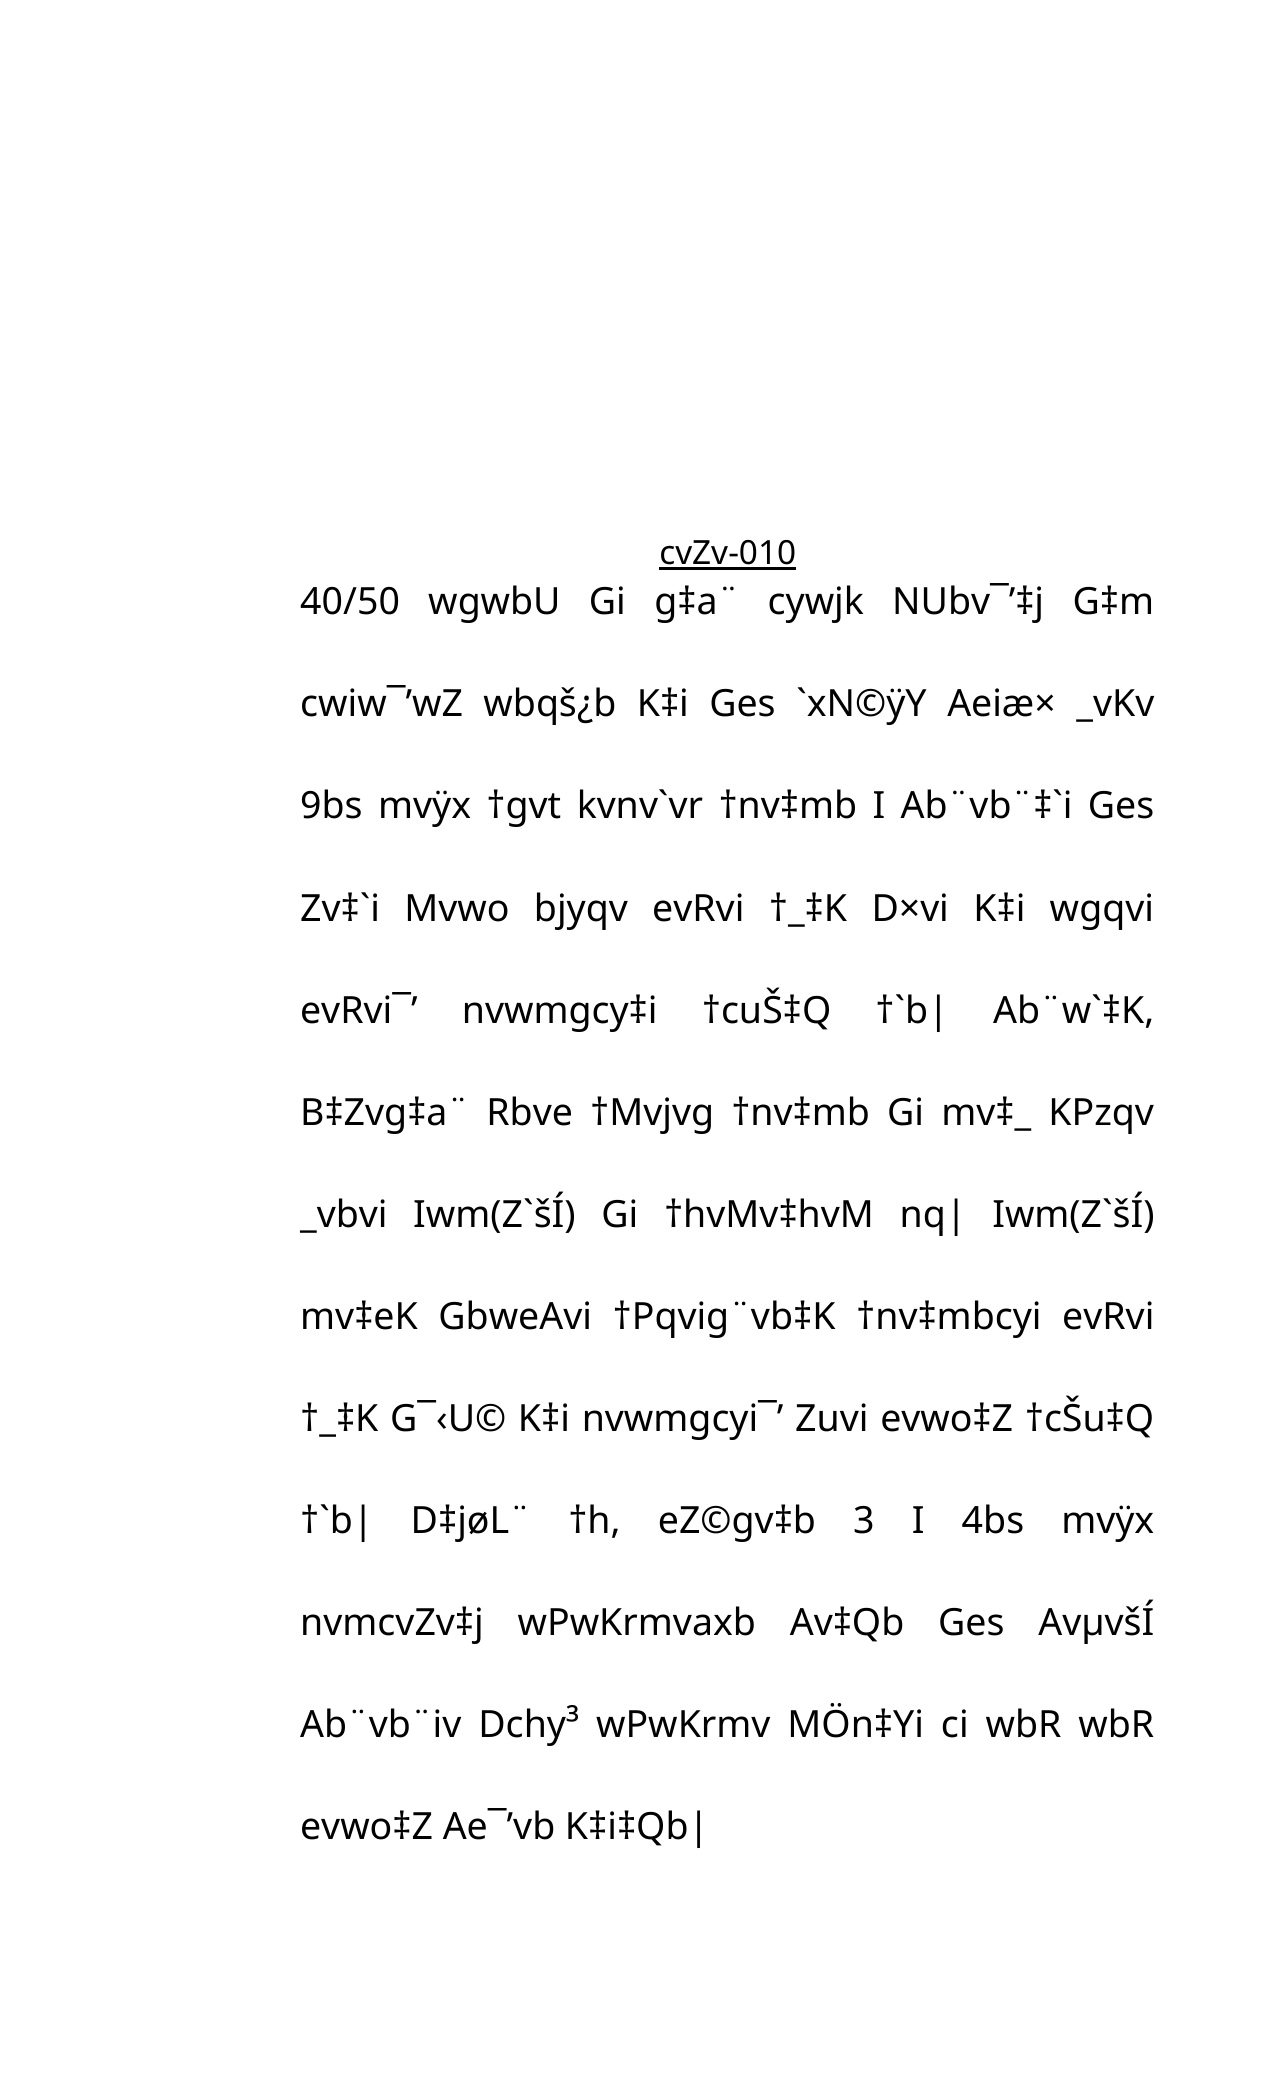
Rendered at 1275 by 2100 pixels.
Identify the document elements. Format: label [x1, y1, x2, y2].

list [300, 574, 1155, 1851]
